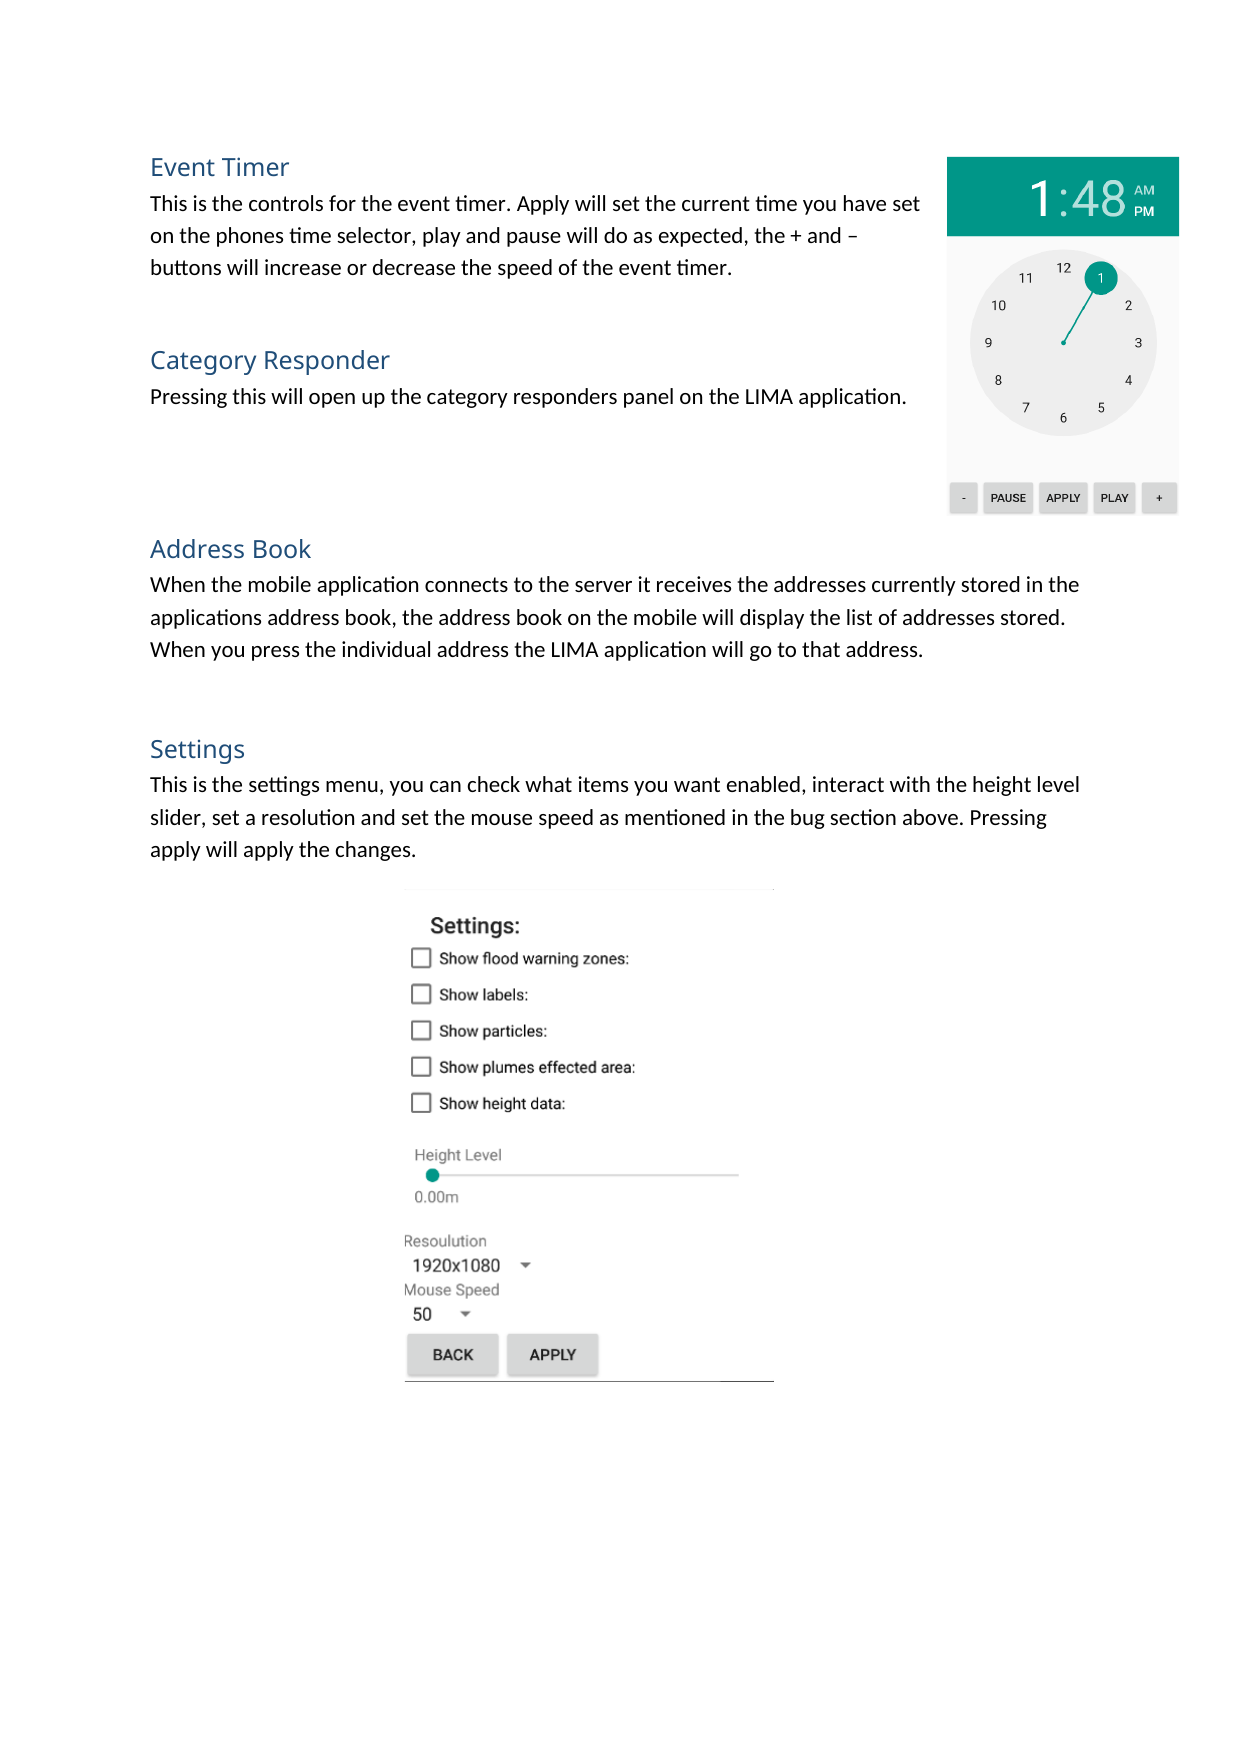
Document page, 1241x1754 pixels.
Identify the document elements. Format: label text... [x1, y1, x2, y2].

picture [404, 889, 774, 1382]
subtitle Settings [150, 731, 1090, 765]
text This is the controls for the event timer. Apply will set the current time you have set on the phones time selector, play and pause will do as expected, the + and – buttons will increase or decrease the speed of the event timer. [150, 189, 946, 282]
subtitle Event Timer [150, 150, 1090, 184]
text This is the settings menu, you can check what items you want enabled, interact with the height level slider, set a resolution and set the mouse speed as mentioned in the bug section above. Pressing apply will apply the changes. [150, 771, 1090, 863]
text Pressing this will open up the category responders panel on the LIMA application. [150, 382, 946, 410]
picture [946, 156, 1180, 516]
text When the mobile application connects to the server it receives the addresses currently stored in the applications address book, the address book on the mobile will display the list of addresses stored. When you press the individual address the LIMA application will go to that address. [150, 571, 1090, 663]
subtitle Category Responder [150, 343, 946, 377]
subtitle Address Book [150, 531, 1090, 566]
